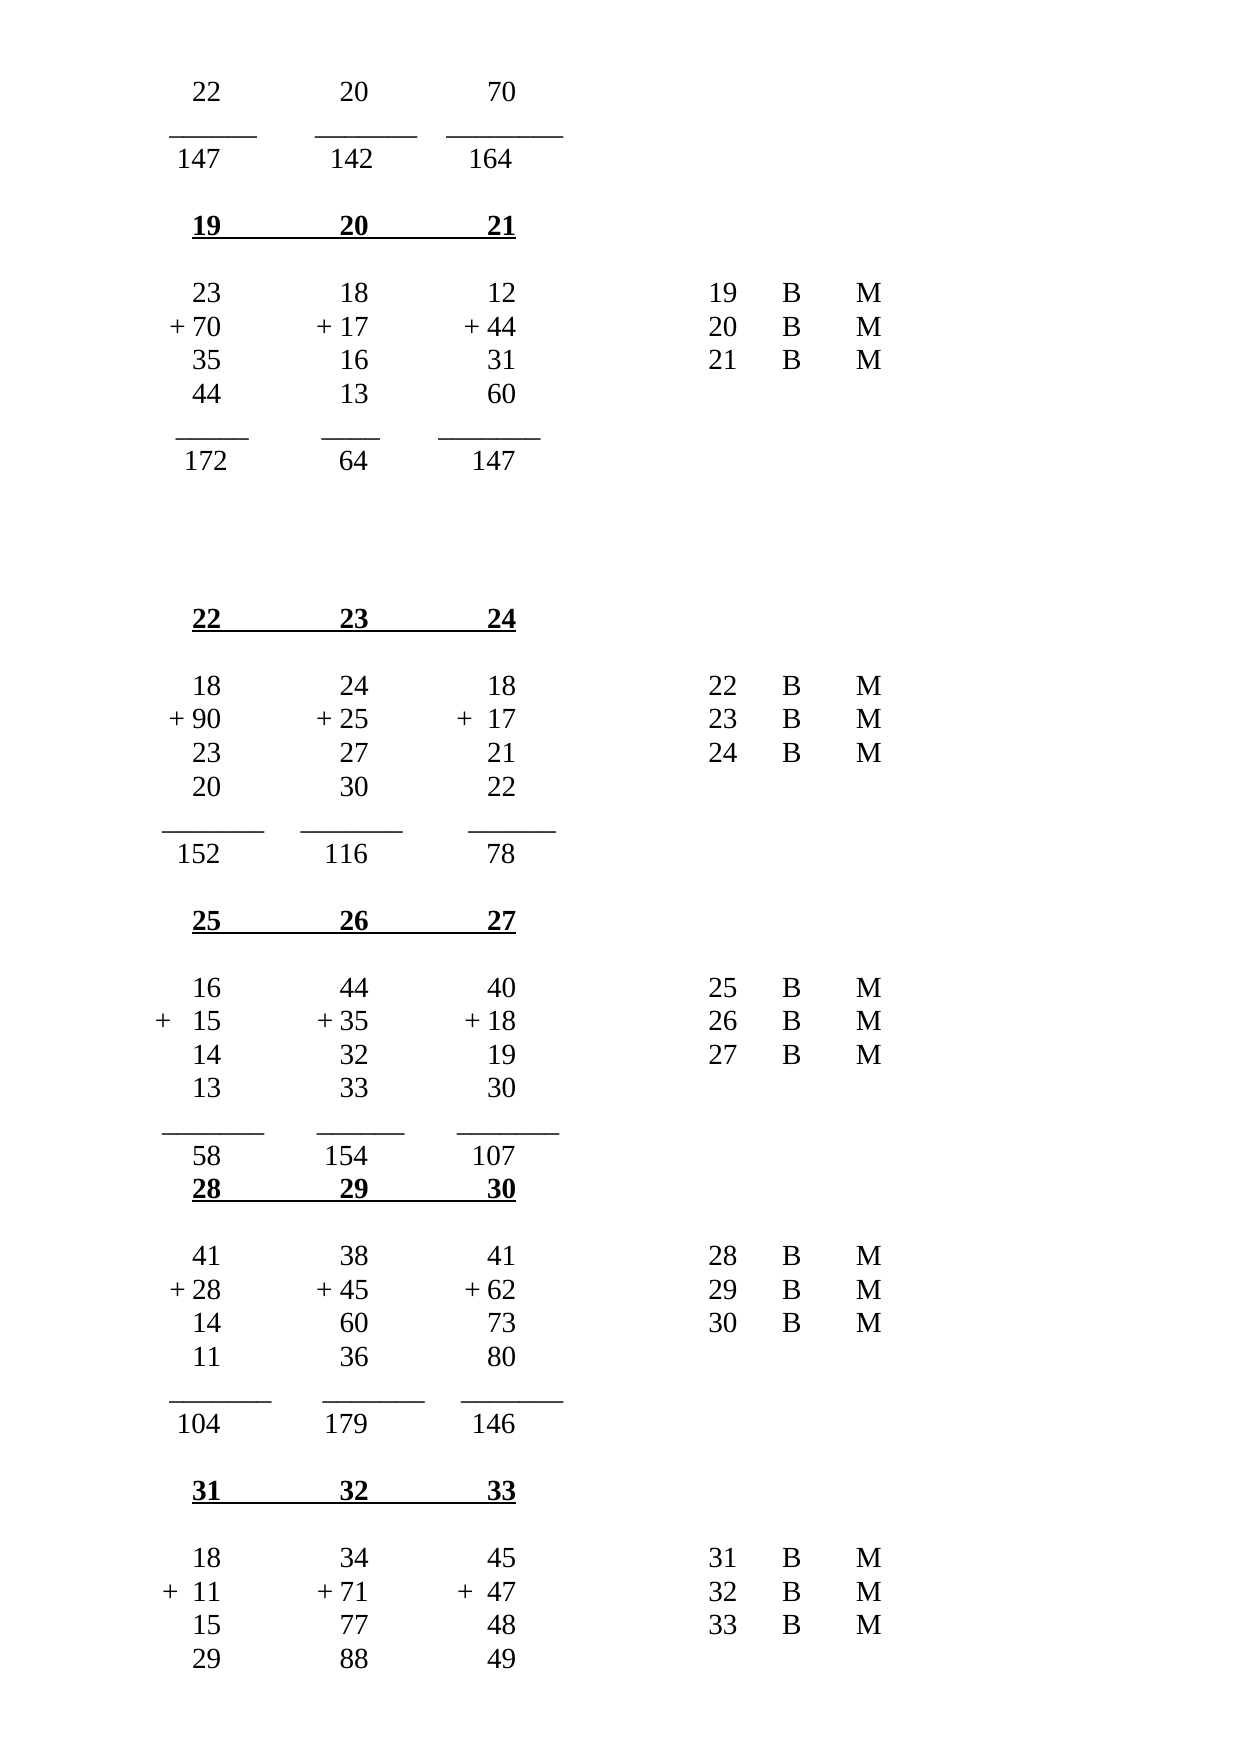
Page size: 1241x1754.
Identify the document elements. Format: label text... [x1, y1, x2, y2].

text + 15 + 35 + 18 26 B M [44, 1003, 1181, 1037]
text 22 20 70 [44, 74, 1181, 107]
text _______ _______ _______ [44, 1372, 1181, 1406]
text 22 23 24 [44, 601, 1181, 634]
text 20 30 22 [44, 769, 1181, 802]
text 104 179 146 [44, 1406, 1181, 1439]
text 41 38 41 28 B M [44, 1238, 1181, 1272]
text _______ ______ _______ [44, 1104, 1181, 1138]
text 172 64 147 [44, 443, 1181, 476]
text 23 27 21 24 B M [44, 735, 1181, 769]
text 44 13 60 [44, 376, 1181, 409]
text _______ _______ ______ [44, 802, 1181, 836]
text + 90 + 25 + 17 23 B M [44, 702, 1181, 735]
text 28 29 30 [44, 1171, 1181, 1205]
text 31 32 33 [44, 1473, 1181, 1507]
text 11 36 80 [44, 1339, 1181, 1372]
text 13 33 30 [44, 1071, 1181, 1104]
text + 28 + 45 + 62 29 B M [44, 1272, 1181, 1305]
text _____ ____ _______ [44, 409, 1181, 443]
text 14 32 19 27 B M [44, 1037, 1181, 1071]
text 25 26 27 [44, 903, 1181, 936]
text 15 77 48 33 B M [44, 1607, 1181, 1641]
text 16 44 40 25 B M [44, 970, 1181, 1003]
text + 70 + 17 + 44 20 B M [44, 309, 1181, 342]
text 147 142 164 [44, 141, 1181, 174]
text 23 18 12 19 B M [44, 275, 1181, 309]
text 19 20 21 [44, 208, 1181, 242]
text 14 60 73 30 B M [44, 1305, 1181, 1339]
text 35 16 31 21 B M [44, 342, 1181, 376]
text + 11 + 71 + 47 32 B M [44, 1574, 1181, 1607]
text 29 88 49 [44, 1641, 1181, 1674]
text 152 116 78 [44, 836, 1181, 869]
text ______ _______ ________ [44, 107, 1181, 141]
text 18 24 18 22 B M [44, 668, 1181, 702]
text 18 34 45 31 B M [44, 1540, 1181, 1574]
text 58 154 107 [44, 1138, 1181, 1171]
